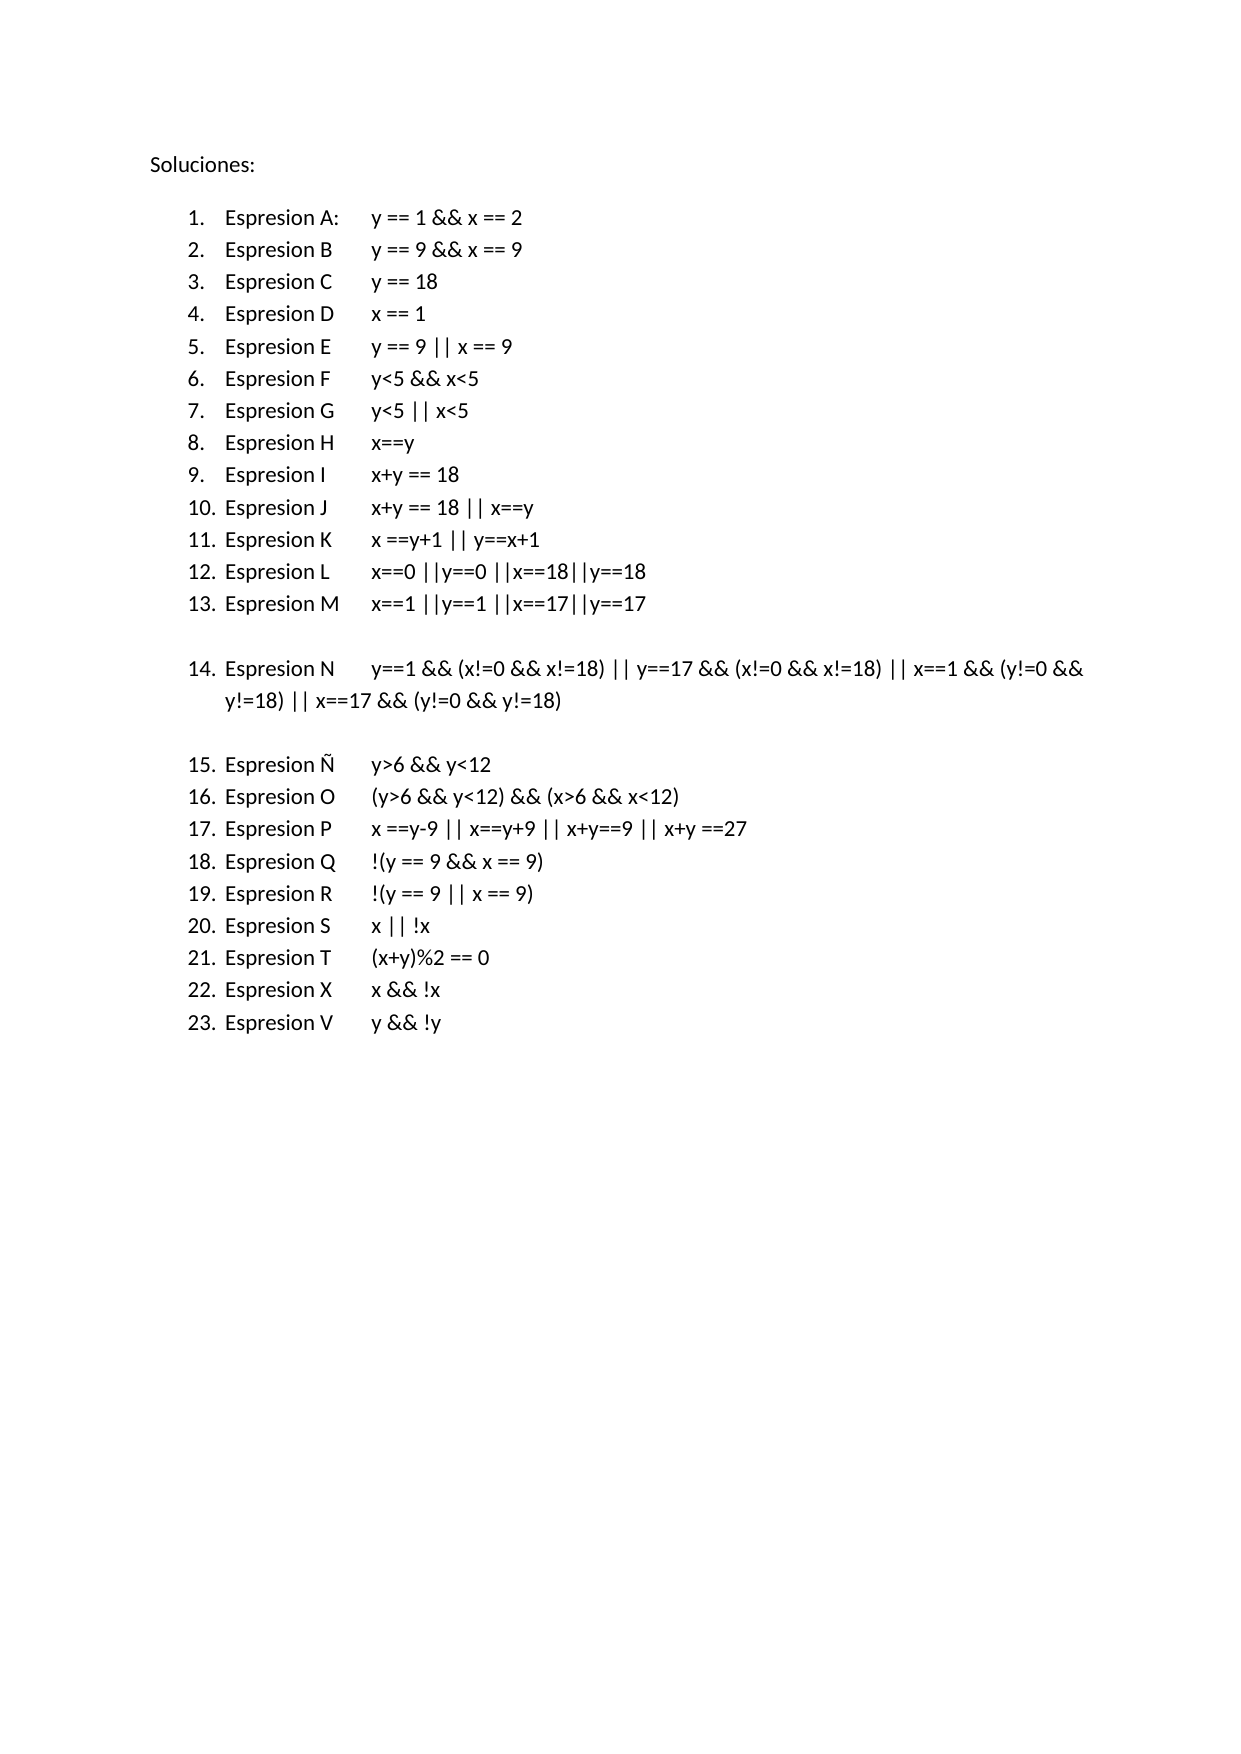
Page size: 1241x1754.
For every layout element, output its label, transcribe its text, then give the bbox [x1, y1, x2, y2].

list Espresion G y<5 || x<5 [187, 396, 1090, 424]
list Espresion K x ==y+1 || y==x+1 [187, 525, 1090, 553]
list Espresion M x==1 ||y==1 ||x==17||y==17 [187, 589, 1090, 617]
list Espresion B y == 9 && x == 9 [187, 235, 1090, 263]
list Espresion Ñ y>6 && y<12 [187, 750, 1090, 778]
list Espresion D x == 1 [187, 299, 1090, 328]
list Espresion X x && !x [187, 976, 1090, 1003]
list Espresion A: y == 1 && x == 2 [187, 203, 1090, 231]
list Espresion J x+y == 18 || x==y [187, 493, 1090, 521]
list Espresion Q !(y == 9 && x == 9) [187, 847, 1090, 875]
list Espresion R !(y == 9 || x == 9) [187, 879, 1090, 907]
list Espresion O (y>6 && y<12) && (x>6 && x<12) [187, 782, 1090, 810]
list Espresion E y == 9 || x == 9 [187, 332, 1090, 360]
list Espresion I x+y == 18 [187, 461, 1090, 488]
text Soluciones: [150, 150, 1090, 178]
list Espresion C y == 18 [187, 267, 1090, 295]
list Espresion L x==0 ||y==0 ||x==18||y==18 [187, 557, 1090, 585]
list Espresion V y && !y [187, 1008, 1090, 1036]
list Espresion S x || !x [187, 911, 1090, 939]
list Espresion T (x+y)%2 == 0 [187, 943, 1090, 971]
list Espresion H x==y [187, 428, 1090, 456]
list Espresion N y==1 && (x!=0 && x!=18) || y==17 && (x!=0 && x!=18) || x==1 && (y!=0 && y!=18) || x==17 && (y!=0 && y!=18) [187, 654, 1090, 714]
list Espresion P x ==y-9 || x==y+9 || x+y==9 || x+y ==27 [187, 814, 1090, 843]
list Espresion F y<5 && x<5 [187, 364, 1090, 392]
